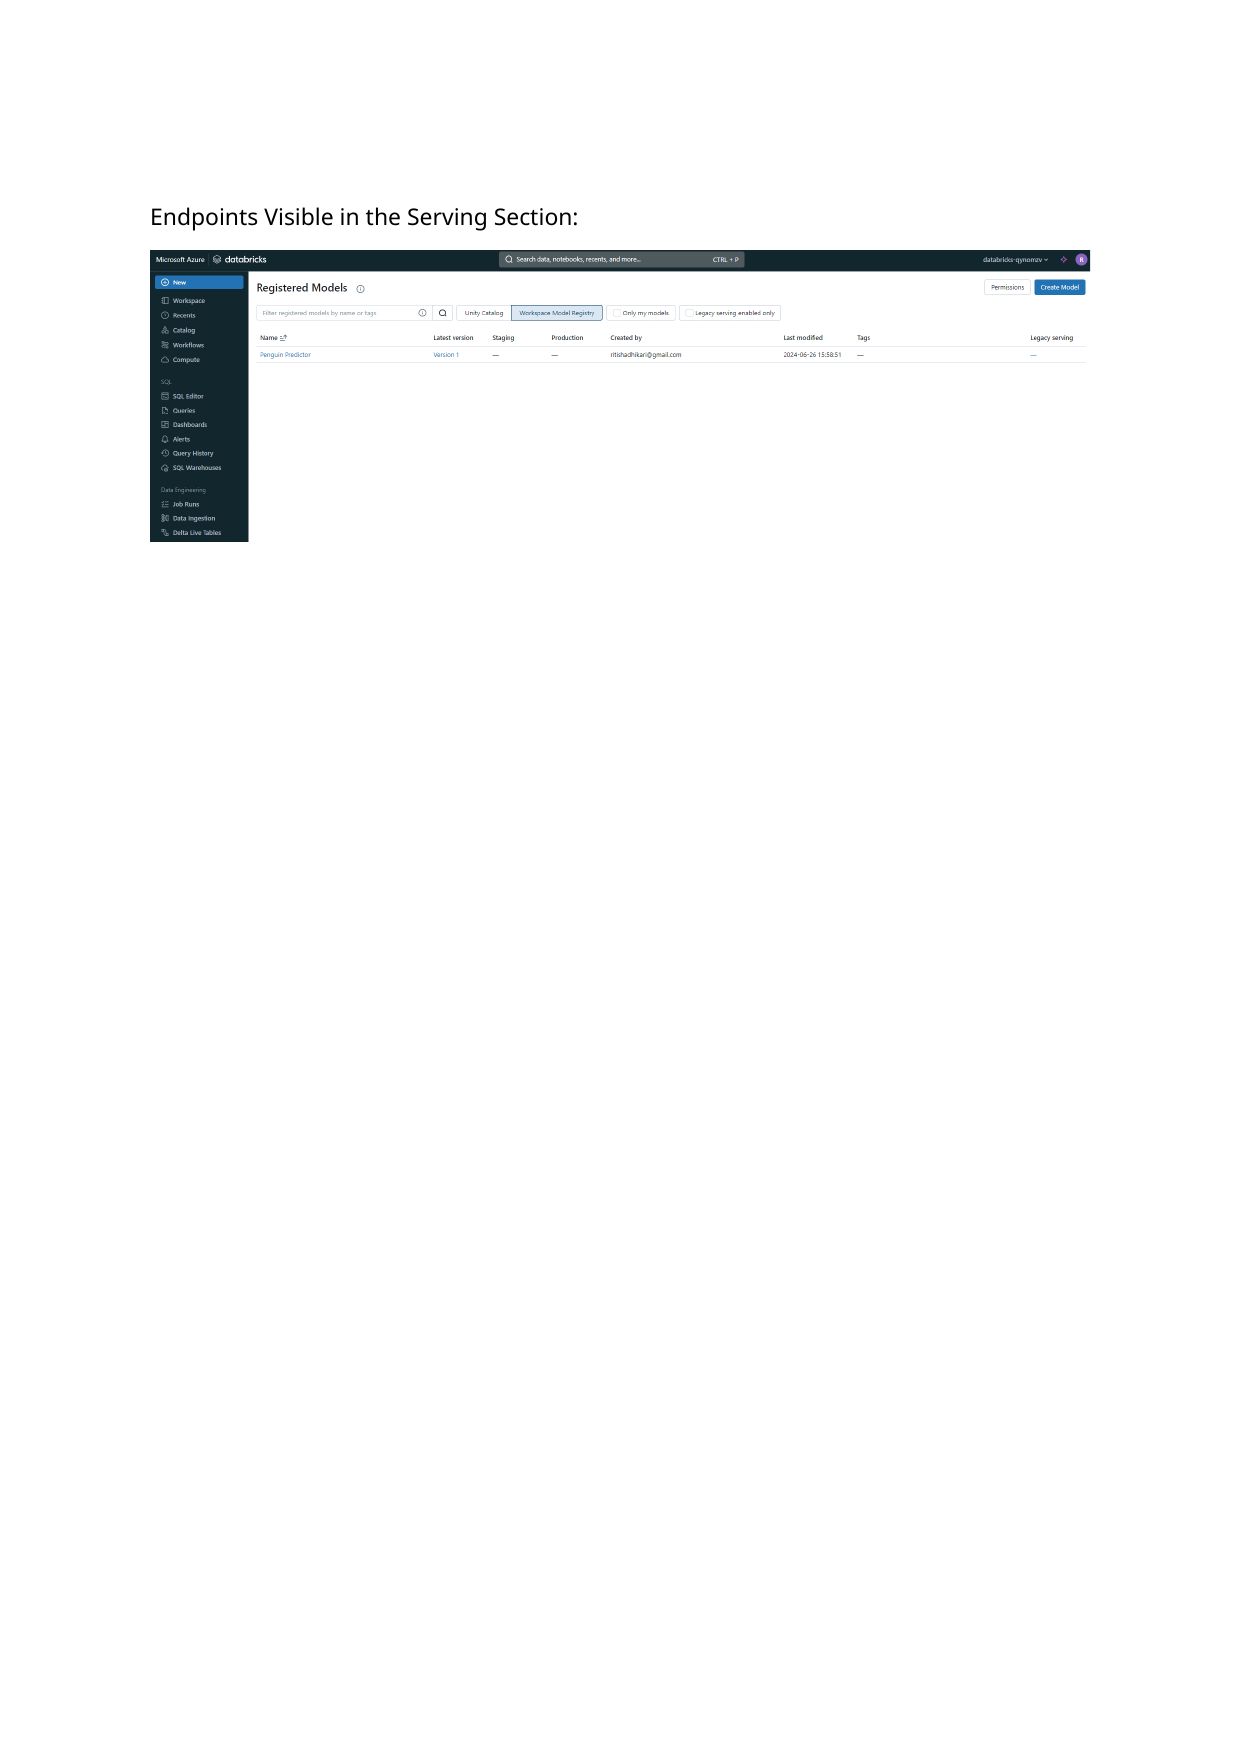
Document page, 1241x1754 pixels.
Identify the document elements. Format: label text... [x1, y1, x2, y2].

picture [150, 250, 1091, 542]
text Endpoints Visible in the Serving Section: [150, 200, 1090, 232]
